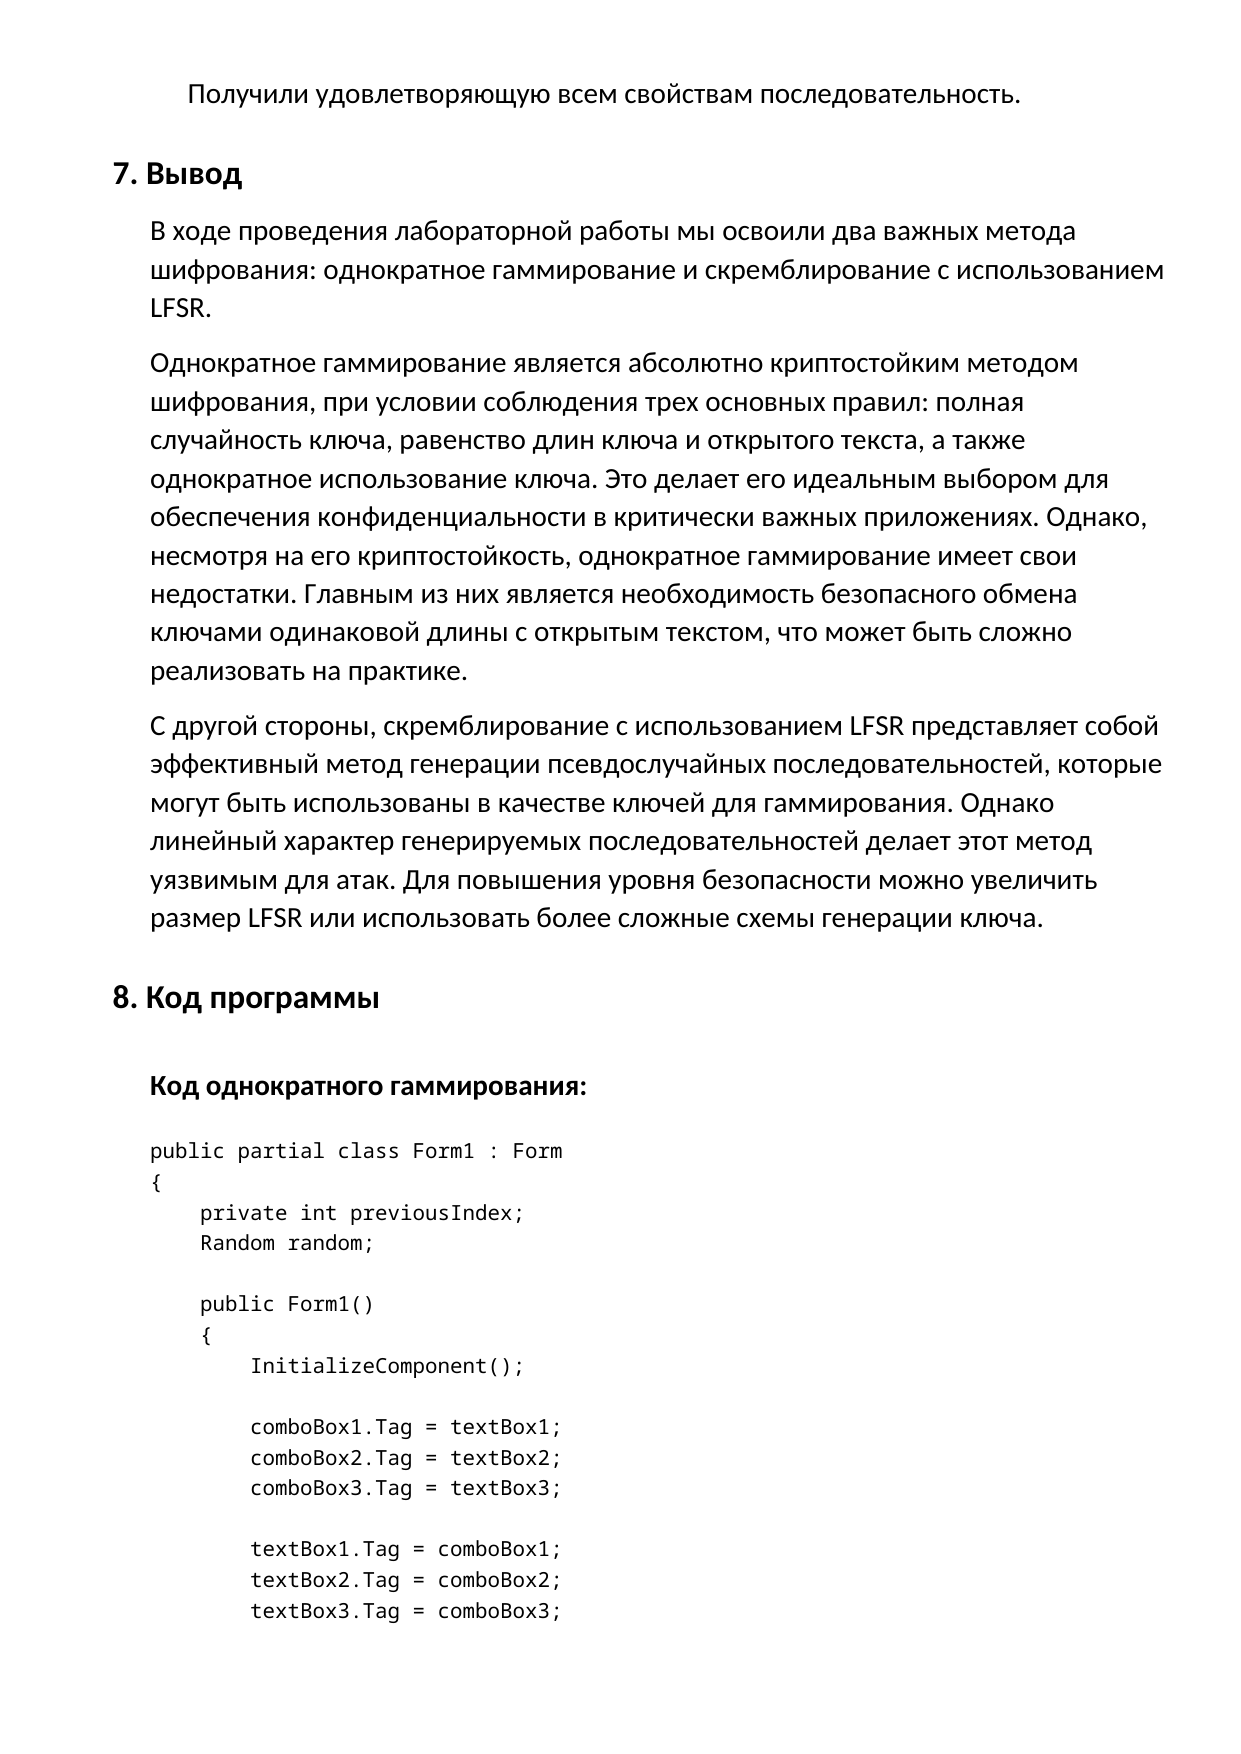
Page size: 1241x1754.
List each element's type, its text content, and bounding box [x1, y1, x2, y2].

text comboBox2.Tag = textBox2; [150, 1443, 1165, 1471]
text В ходе проведения лабораторной работы мы освоили два важных метода шифрования: однократное гаммирование и скремблирование с использованием LFSR. [150, 212, 1165, 325]
text private int previousIndex; [150, 1198, 1165, 1226]
text public partial class Form1 : Form [75, 1136, 1165, 1165]
text comboBox1.Tag = textBox1; [150, 1412, 1165, 1441]
text textBox3.Tag = comboBox3; [150, 1596, 1165, 1624]
text textBox1.Tag = comboBox1; [150, 1534, 1165, 1563]
text { [150, 1320, 1165, 1349]
text Однократное гаммирование является абсолютно криптостойким методом шифрования, при условии соблюдения трех основных правил: полная случайность ключа, равенство длин ключа и открытого текста, а также однократное использование ключа. Это делает его идеальным выбором для обеспечения конфиденциальности в критически важных приложениях. Однако, несмотря на его криптостойкость, однократное гаммирование имеет свои недостатки. Главным из них является необходимость безопасного обмена ключами одинаковой длины с открытым текстом, что может быть сложно реализовать на практике. [150, 344, 1165, 688]
text С другой стороны, скремблирование с использованием LFSR представляет собой эффективный метод генерации псевдослучайных последовательностей, которые могут быть использованы в качестве ключей для гаммирования. Однако линейный характер генерируемых последовательностей делает этот метод уязвимым для атак. Для повышения уровня безопасности можно увеличить размер LFSR или использовать более сложные схемы генерации ключа. [150, 707, 1165, 935]
text InitializeComponent(); [150, 1351, 1165, 1379]
text Код однократного гаммирования: [150, 1067, 1165, 1103]
text Random random; [150, 1228, 1165, 1257]
text 7. Вывод [112, 152, 1165, 193]
text textBox2.Tag = comboBox2; [150, 1565, 1165, 1594]
text comboBox3.Tag = textBox3; [150, 1473, 1165, 1502]
list Получили удовлетворяющую всем свойствам последовательность. [187, 75, 1165, 111]
text { [150, 1167, 1165, 1196]
text 8. Код программы [112, 976, 1165, 1017]
text public Form1() [150, 1289, 1165, 1318]
